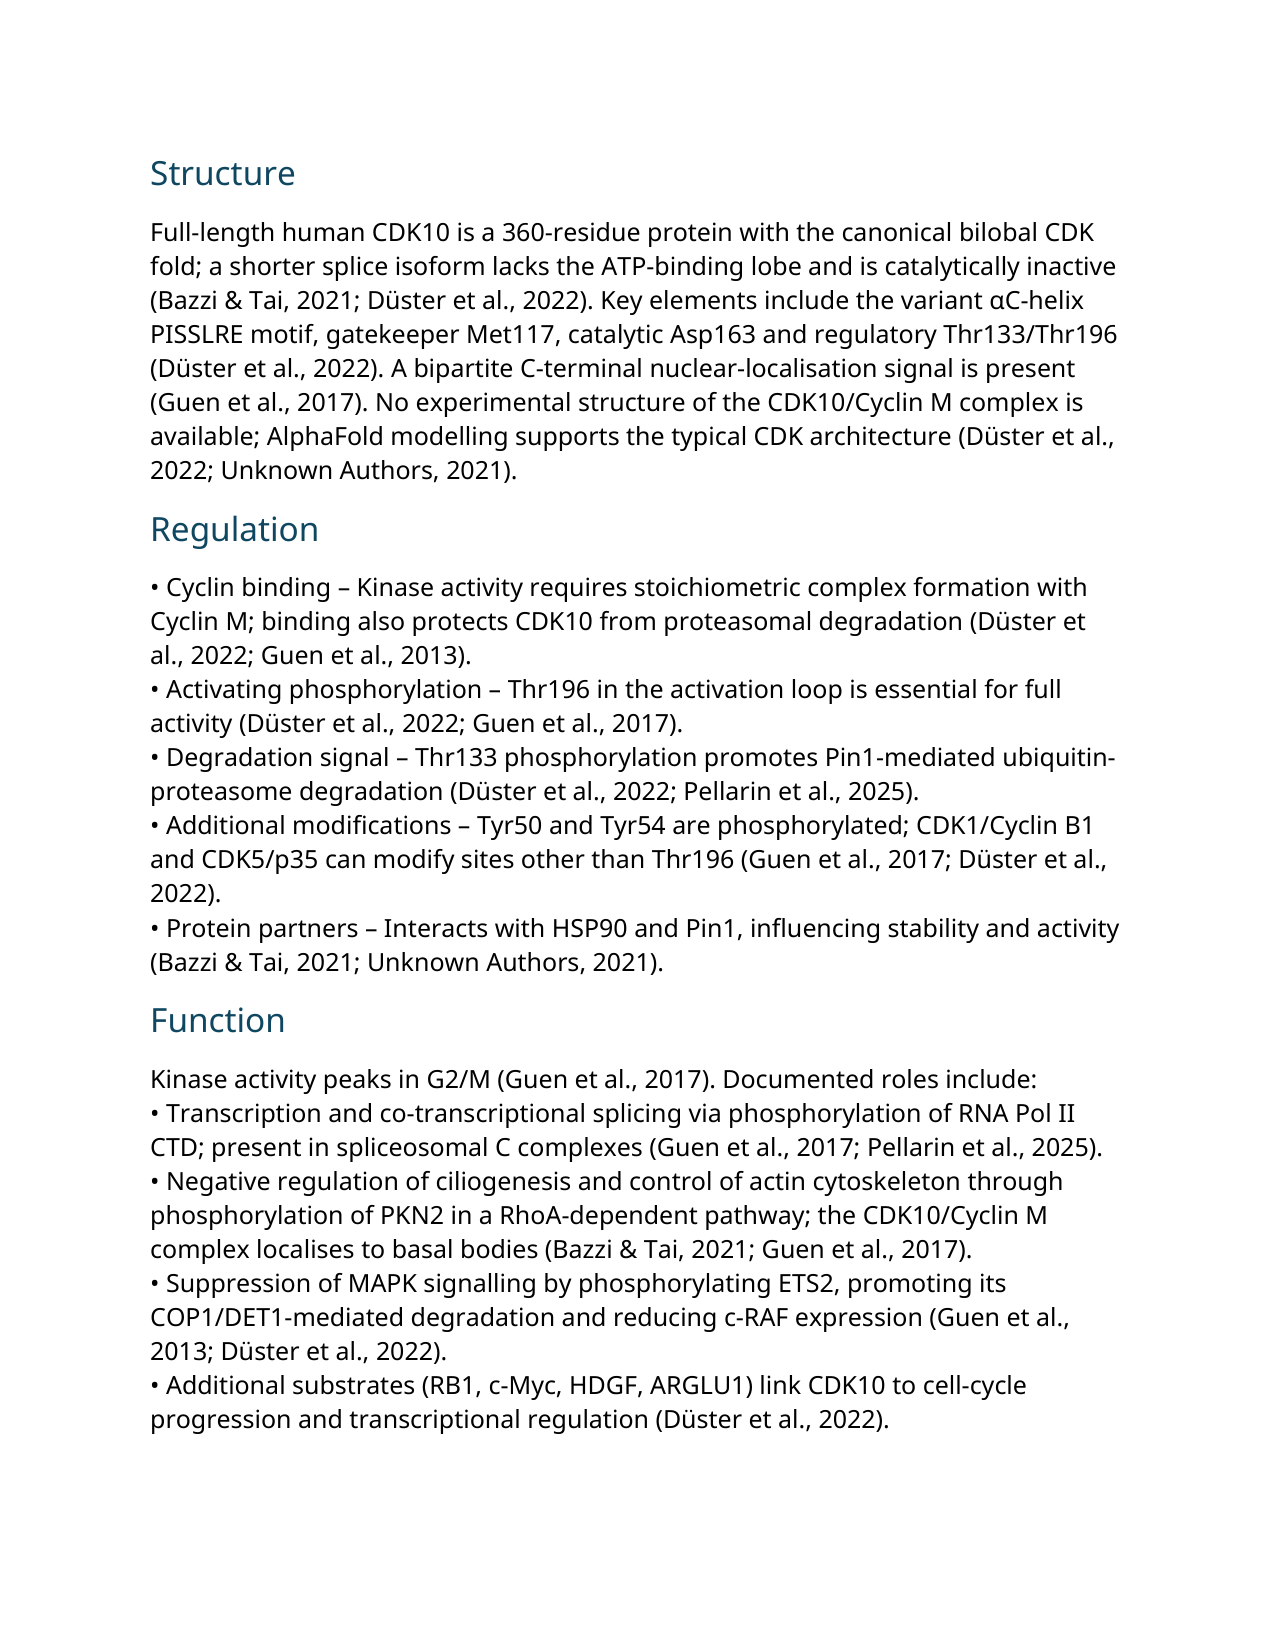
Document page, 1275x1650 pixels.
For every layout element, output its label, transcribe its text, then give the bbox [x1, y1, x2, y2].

text Full-length human CDK10 is a 360-residue protein with the canonical bilobal CDK fold; a shorter splice isoform lacks the ATP-binding lobe and is catalytically inactive (Bazzi & Tai, 2021; Düster et al., 2022). Key elements include the variant αC-helix PISSLRE motif, gatekeeper Met117, catalytic Asp163 and regulatory Thr133/Thr196 (Düster et al., 2022). A bipartite C-terminal nuclear-localisation signal is present (Guen et al., 2017). No experimental structure of the CDK10/Cyclin M complex is available; AlphaFold modelling supports the typical CDK architecture (Düster et al., 2022; Unknown Authors, 2021). [150, 214, 1125, 487]
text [150, 1061, 1125, 1436]
text • Cyclin binding – Kinase activity requires stoichiometric complex formation with Cyclin M; binding also protects CDK10 from proteasomal degradation (Düster et al., 2022; Guen et al., 2013). • Activating phosphorylation – Thr196 in the activation loop is essential for full activity (Düster et al., 2022; Guen et al., 2017). • Degradation signal – Thr133 phosphorylation promotes Pin1-mediated ubiquitin-proteasome degradation (Düster et al., 2022; Pellarin et al., 2025). • Additional modifications – Tyr50 and Tyr54 are phosphorylated; CDK1/Cyclin B1 and CDK5/p35 can modify sites other than Thr196 (Guen et al., 2017; Düster et al., 2022). • Protein partners – Interacts with HSP90 and Pin1, influencing stability and activity (Bazzi & Tai, 2021; Unknown Authors, 2021). [150, 569, 1125, 978]
subtitle Regulation [150, 505, 1125, 551]
subtitle Structure [150, 150, 1125, 195]
subtitle Function [150, 997, 1125, 1042]
